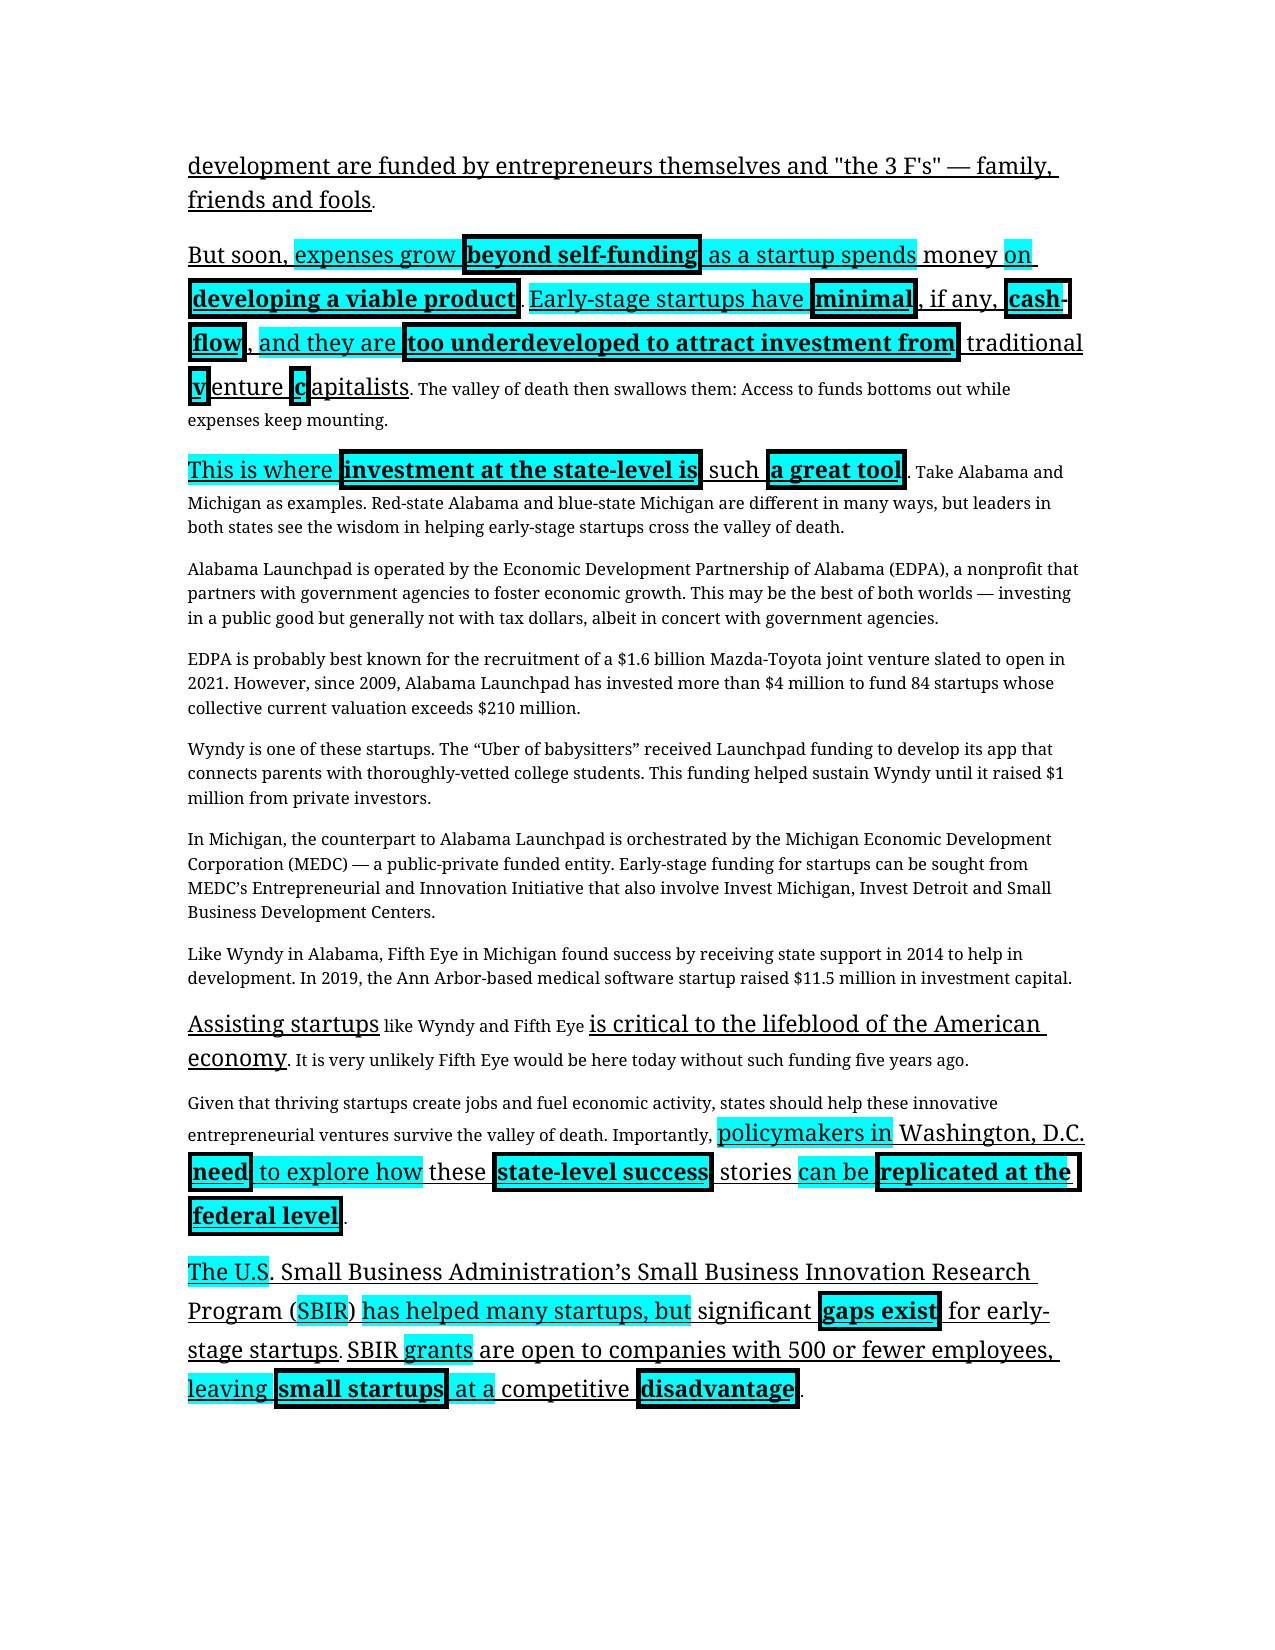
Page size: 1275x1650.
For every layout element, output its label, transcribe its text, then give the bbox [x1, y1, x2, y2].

text The U.S. Small Business Administration’s Small Business Innovation Research Program (SBIR) has helped many startups, but significant gaps exist for early-stage startups. SBIR grants are open to companies with 500 or fewer employees, leaving small startups at a competitive disadvantage. [187, 1256, 1087, 1409]
text Given that thriving startups create jobs and fuel economic activity, states should help these innovative entrepreneurial ventures survive the valley of death. Importantly, policymakers in Washington, D.C. need to explore how these state-level success stories can be replicated at the federal level. [187, 1092, 1087, 1236]
text EDPA is probably best known for the recruitment of a $1.6 billion Mazda-Toyota joint venture slated to open in 2021. However, since 2009, Alabama Launchpad has invested more than $4 million to fund 84 startups whose collective current valuation exceeds $210 million. [187, 647, 1087, 719]
text Like Wyndy in Alabama, Fifth Eye in Michigan found success by receiving state support in 2014 to help in development. In 2019, the Ann Arbor-based medical software startup raised $11.5 million in investment capital. [187, 942, 1087, 989]
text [187, 150, 1087, 215]
text But soon, expenses grow beyond self-funding as a startup spends money on developing a viable product. Early-stage startups have minimal, if any, cash-flow, and they are too underdeveloped to attract investment from traditional venture capitalists. The valley of death then swallows them: Access to funds bottoms out while expenses keep mounting. [187, 234, 1087, 431]
text Wyndy is one of these startups. The “Uber of babysitters” received Launchpad funding to develop its app that connects parents with thoroughly-vetted college students. This funding helped sustain Wyndy until it raised $1 million from private investors. [187, 737, 1087, 809]
text Alabama Launchpad is operated by the Economic Development Partnership of Alabama (EDPA), a nonprofit that partners with government agencies to foster economic growth. This may be the best of both worlds — investing in a public good but generally not with tax dollars, albeit in concert with government agencies. [187, 557, 1087, 629]
text Assisting startups like Wyndy and Fifth Eye is critical to the lifeblood of the American economy. It is very unlikely Fifth Eye would be here today without such funding five years ago. [187, 1008, 1087, 1073]
text This is where investment at the state-level is such a great tool. Take Alabama and Michigan as examples. Red-state Alabama and blue-state Michigan are different in many ways, but leaders in both states see the wisdom in helping early-stage startups cross the valley of death. [187, 449, 1087, 539]
text In Michigan, the counterpart to Alabama Launchpad is orchestrated by the Michigan Economic Development Corporation (MEDC) — a public-private funded entity. Early-stage funding for startups can be sought from MEDC’s Entrepreneurial and Innovation Initiative that also involve Invest Michigan, Invest Detroit and Small Business Development Centers. [187, 828, 1087, 924]
